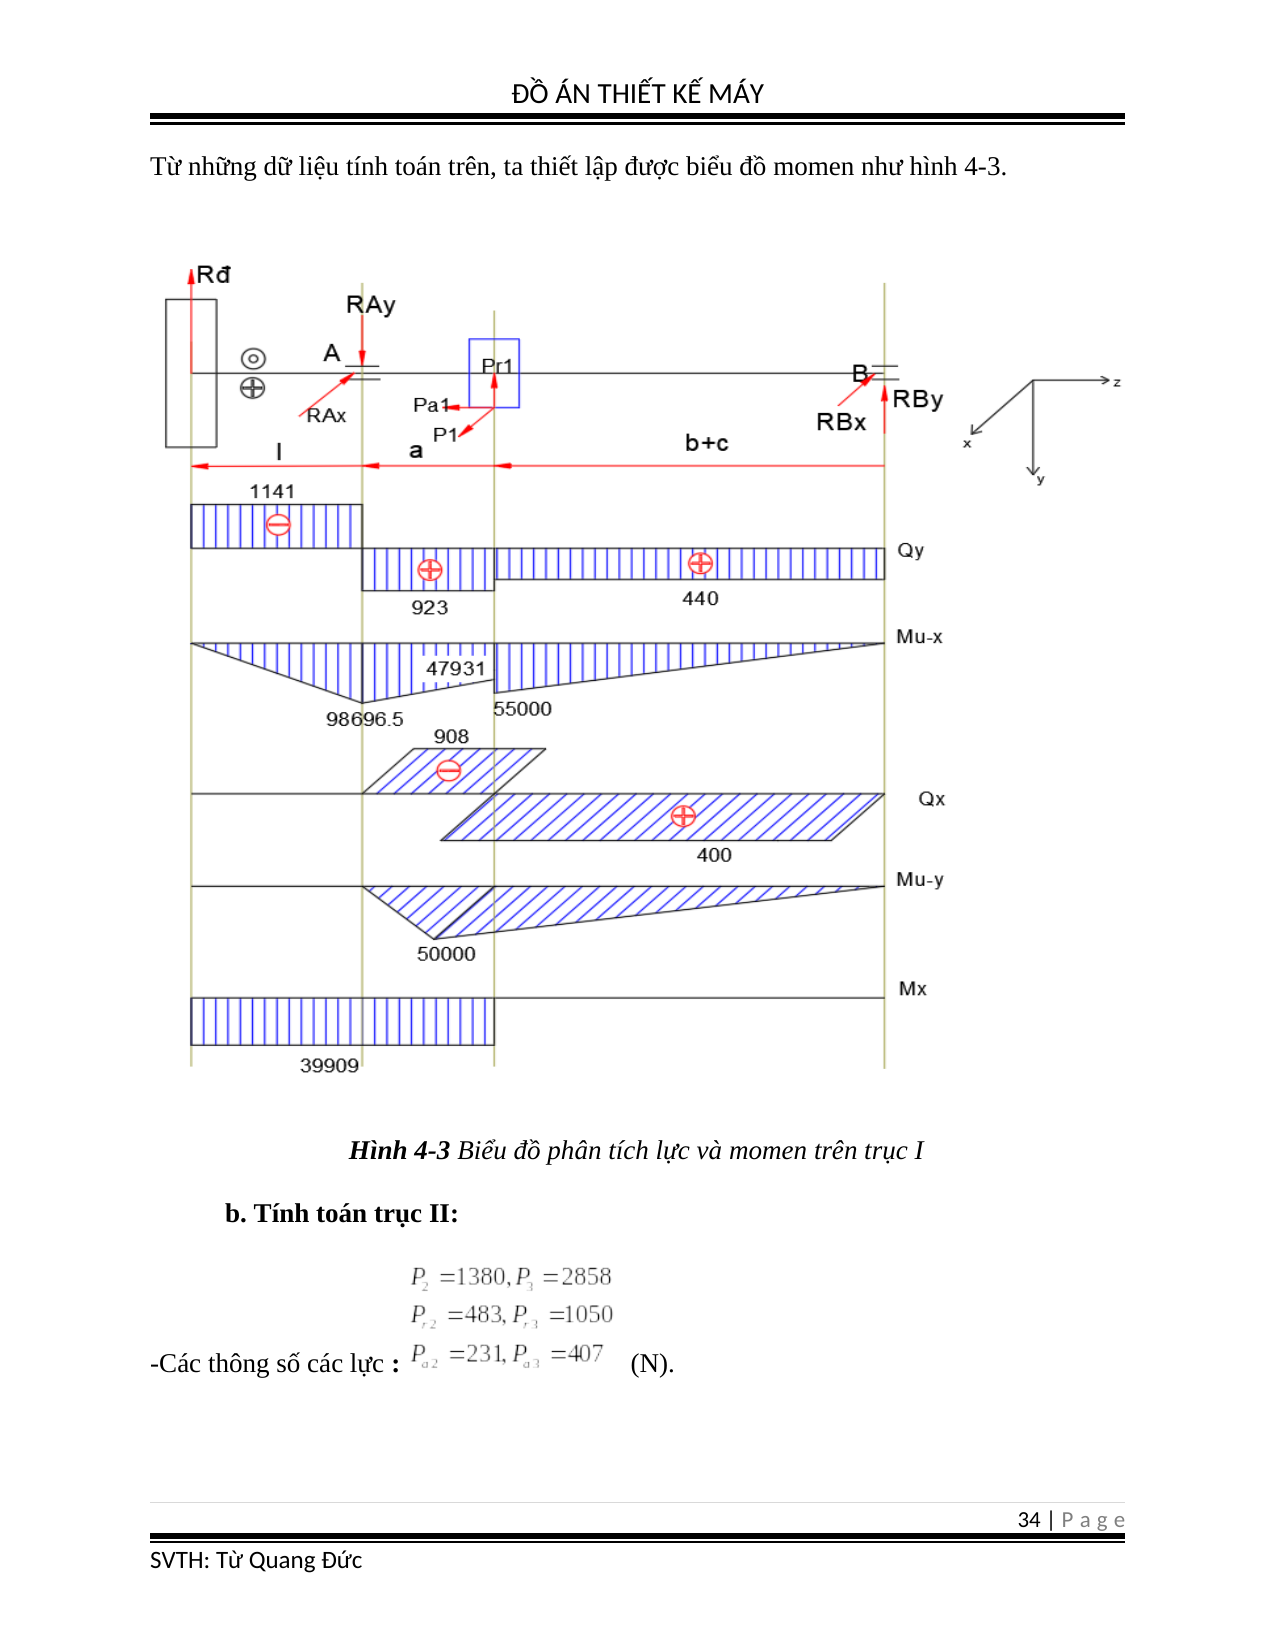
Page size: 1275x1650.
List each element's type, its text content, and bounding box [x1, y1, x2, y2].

text Từ những dữ liệu tính toán trên, ta thiết lập được biểu đồ momen như hình 4-3. [150, 150, 1125, 181]
text -Các thông số các lực : (N). [150, 1260, 1125, 1379]
text b. Tính toán trục II: [225, 1197, 1125, 1228]
picture [97, 245, 1132, 1087]
text Hình 4-3 Biểu đồ phân tích lực và momen trên trục I [150, 1087, 1125, 1165]
